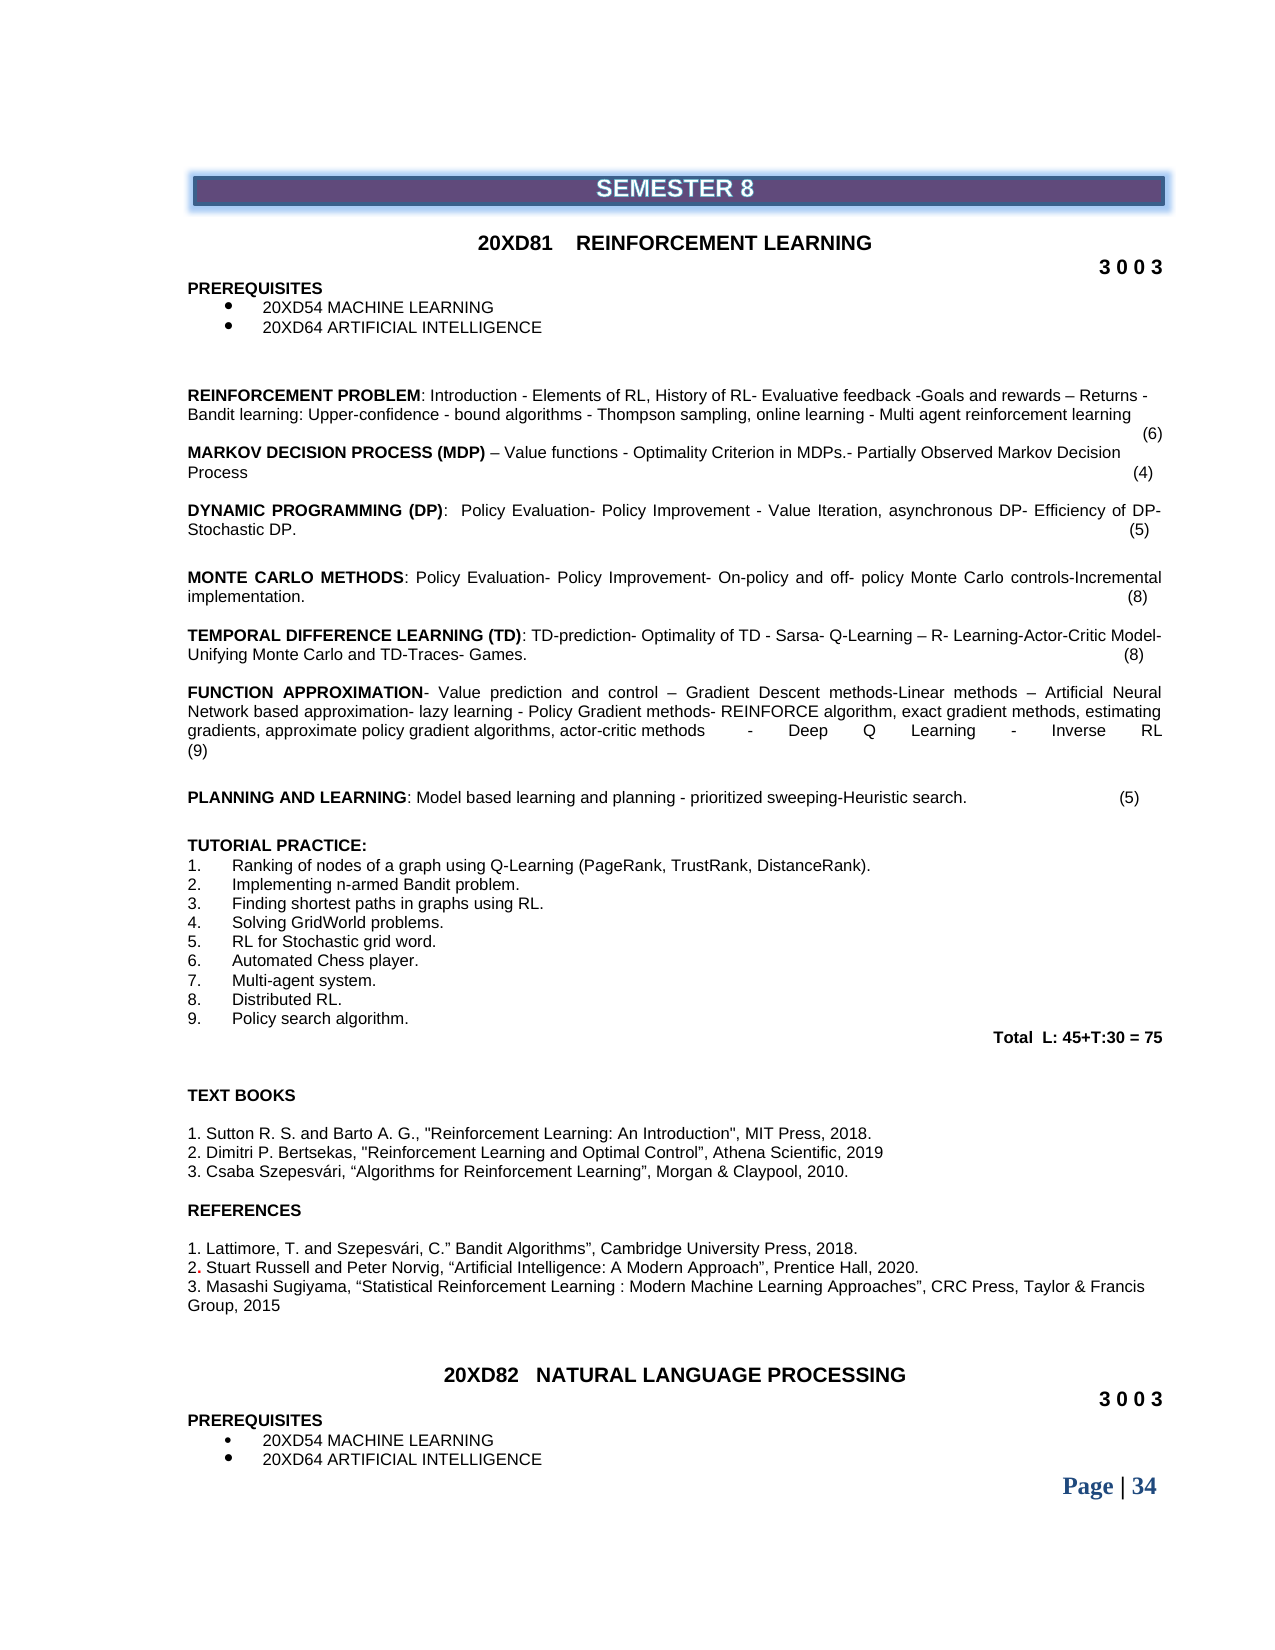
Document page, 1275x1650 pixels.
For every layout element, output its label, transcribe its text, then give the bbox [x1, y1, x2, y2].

title 20XD54 MACHINE LEARNING [225, 1430, 1162, 1450]
list Automated Chess player. [187, 951, 1162, 970]
text TEXT BOOKS [187, 1085, 1162, 1104]
text 2. Dimitri P. Bertsekas, "Reinforcement Learning and Optimal Control”, Athena Scientific, 2019 [187, 1143, 1162, 1162]
text DYNAMIC PROGRAMMING (DP): Policy Evaluation- Policy Improvement - Value Iteration, asynchronous DP- Efficiency of DP- Stochastic DP. (5) [187, 501, 1162, 539]
list Multi-agent system. [187, 970, 1162, 989]
text MONTE CARLO METHODS: Policy Evaluation- Policy Improvement- On-policy and off- policy Monte Carlo controls-Incremental implementation. (8) [187, 568, 1162, 606]
text TUTORIAL PRACTICE: [187, 836, 1162, 855]
text 3 0 0 3 [187, 1387, 1162, 1411]
list Distributed RL. [187, 989, 1162, 1009]
text Total L: 45+T:30 = 75 [262, 1028, 1162, 1047]
text FUNCTION APPROXIMATION- Value prediction and control – Gradient Descent methods-Linear methods – Artificial Neural Network based approximation- lazy learning - Policy Gradient methods- REINFORCE algorithm, exact gradient methods, estimating gradients, approximate policy gradient algorithms, actor-critic methods - Deep Q Learning - Inverse RL (9) [187, 683, 1162, 759]
title 20XD64 ARTIFICIAL INTELLIGENCE [225, 318, 1162, 338]
text 20XD82 NATURAL LANGUAGE PROCESSING [187, 1363, 1162, 1387]
text 3. Csaba Szepesvári, “Algorithms for Reinforcement Learning”, Morgan & Claypool, 2010. [187, 1162, 1162, 1181]
text 3. Masashi Sugiyama, “Statistical Reinforcement Learning : Modern Machine Learning Approaches”, CRC Press, Taylor & Francis Group, 2015 [187, 1277, 1162, 1315]
list Solving GridWorld problems. [187, 913, 1162, 932]
text TEMPORAL DIFFERENCE LEARNING (TD): TD-prediction- Optimality of TD - Sarsa- Q-Learning – R- Learning-Actor-Critic Model- Unifying Monte Carlo and TD-Traces- Games. (8) [187, 625, 1162, 664]
title 20XD64 ARTIFICIAL INTELLIGENCE [225, 1450, 1162, 1470]
list Implementing n-armed Bandit problem. [187, 874, 1162, 894]
text 1. Lattimore, T. and Szepesvári, C.” Bandit Algorithms”, Cambridge University Press, 2018. [187, 1239, 1162, 1258]
text (6) [187, 424, 1162, 443]
list Ranking of nodes of a graph using Q-Learning (PageRank, TrustRank, DistanceRank). [187, 855, 1162, 874]
list RL for Stochastic grid word. [187, 932, 1162, 951]
title PREREQUISITES [187, 1411, 1162, 1430]
list Finding shortest paths in graphs using RL. [187, 894, 1162, 913]
title PREREQUISITES [187, 278, 1162, 298]
title 20XD54 MACHINE LEARNING [225, 298, 1162, 318]
text 2. Stuart Russell and Peter Norvig, “Artificial Intelligence: A Modern Approach”, Prentice Hall, 2020. [187, 1258, 1162, 1277]
text 1. Sutton R. S. and Barto A. G., "Reinforcement Learning: An Introduction", MIT Press, 2018. [187, 1124, 1162, 1143]
text MARKOV DECISION PROCESS (MDP) – Value functions - Optimality Criterion in MDPs.- Partially Observed Markov Decision Process (4) [187, 443, 1162, 482]
text PLANNING AND LEARNING: Model based learning and planning - prioritized sweeping-Heuristic search. (5) [187, 788, 1162, 807]
list Policy search algorithm. [187, 1009, 1162, 1028]
text REINFORCEMENT PROBLEM: Introduction - Elements of RL, History of RL- Evaluative feedback -Goals and rewards – Returns - Bandit learning: Upper-confidence - bound algorithms - Thompson sampling, online learning - Multi agent reinforcement learning [187, 386, 1162, 424]
text REFERENCES [187, 1200, 1162, 1219]
text 3 0 0 3 [187, 254, 1162, 278]
text SEMESTER 8 [187, 173, 1162, 202]
text 20XD81 REINFORCEMENT LEARNING [187, 231, 1162, 254]
